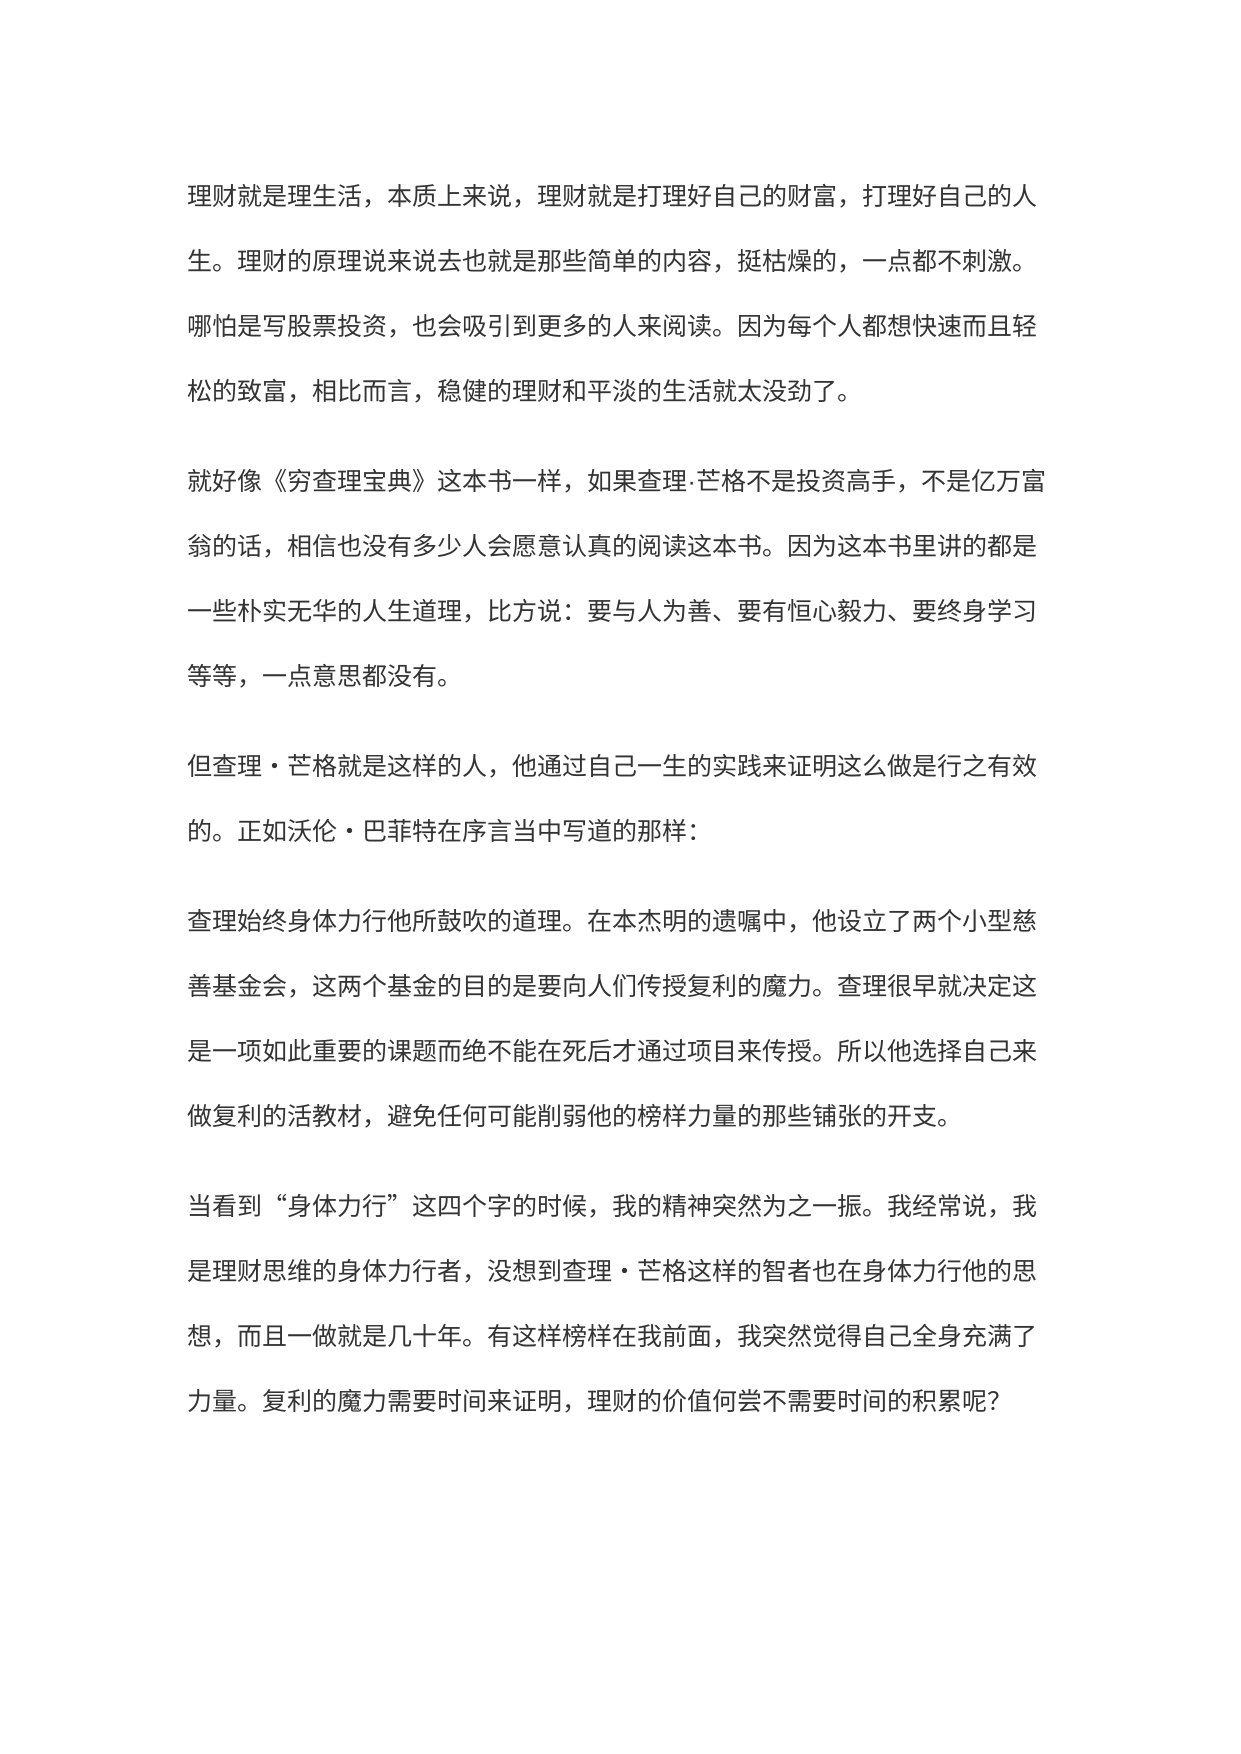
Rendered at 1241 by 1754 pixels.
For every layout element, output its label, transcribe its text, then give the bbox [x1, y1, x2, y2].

text 但查理•芒格就是这样的人，他通过自己一生的实践来证明这么做是行之有效的。正如沃伦•巴菲特在序言当中写道的那样： [187, 732, 1053, 862]
text 当看到“身体力行”这四个字的时候，我的精神突然为之一振。我经常说，我是理财思维的身体力行者，没想到查理•芒格这样的智者也在身体力行他的思想，而且一做就是几十年。有这样榜样在我前面，我突然觉得自己全身充满了力量。复利的魔力需要时间来证明，理财的价值何尝不需要时间的积累呢？ [187, 1172, 1053, 1432]
text 查理始终身体力行他所鼓吹的道理。在本杰明的遗嘱中，他设立了两个小型慈善基金会，这两个基金的目的是要向人们传授复利的魔力。查理很早就决定这是一项如此重要的课题而绝不能在死后才通过项目来传授。所以他选择自己来做复利的活教材，避免任何可能削弱他的榜样力量的那些铺张的开支。 [187, 887, 1053, 1147]
text 理财就是理生活，本质上来说，理财就是打理好自己的财富，打理好自己的人生。理财的原理说来说去也就是那些简单的内容，挺枯燥的，一点都不刺激。哪怕是写股票投资，也会吸引到更多的人来阅读。因为每个人都想快速而且轻松的致富，相比而言，稳健的理财和平淡的生活就太没劲了。 [187, 162, 1053, 422]
text 就好像《穷查理宝典》这本书一样，如果查理·芒格不是投资高手，不是亿万富翁的话，相信也没有多少人会愿意认真的阅读这本书。因为这本书里讲的都是一些朴实无华的人生道理，比方说：要与人为善、要有恒心毅力、要终身学习等等，一点意思都没有。 [187, 447, 1053, 707]
